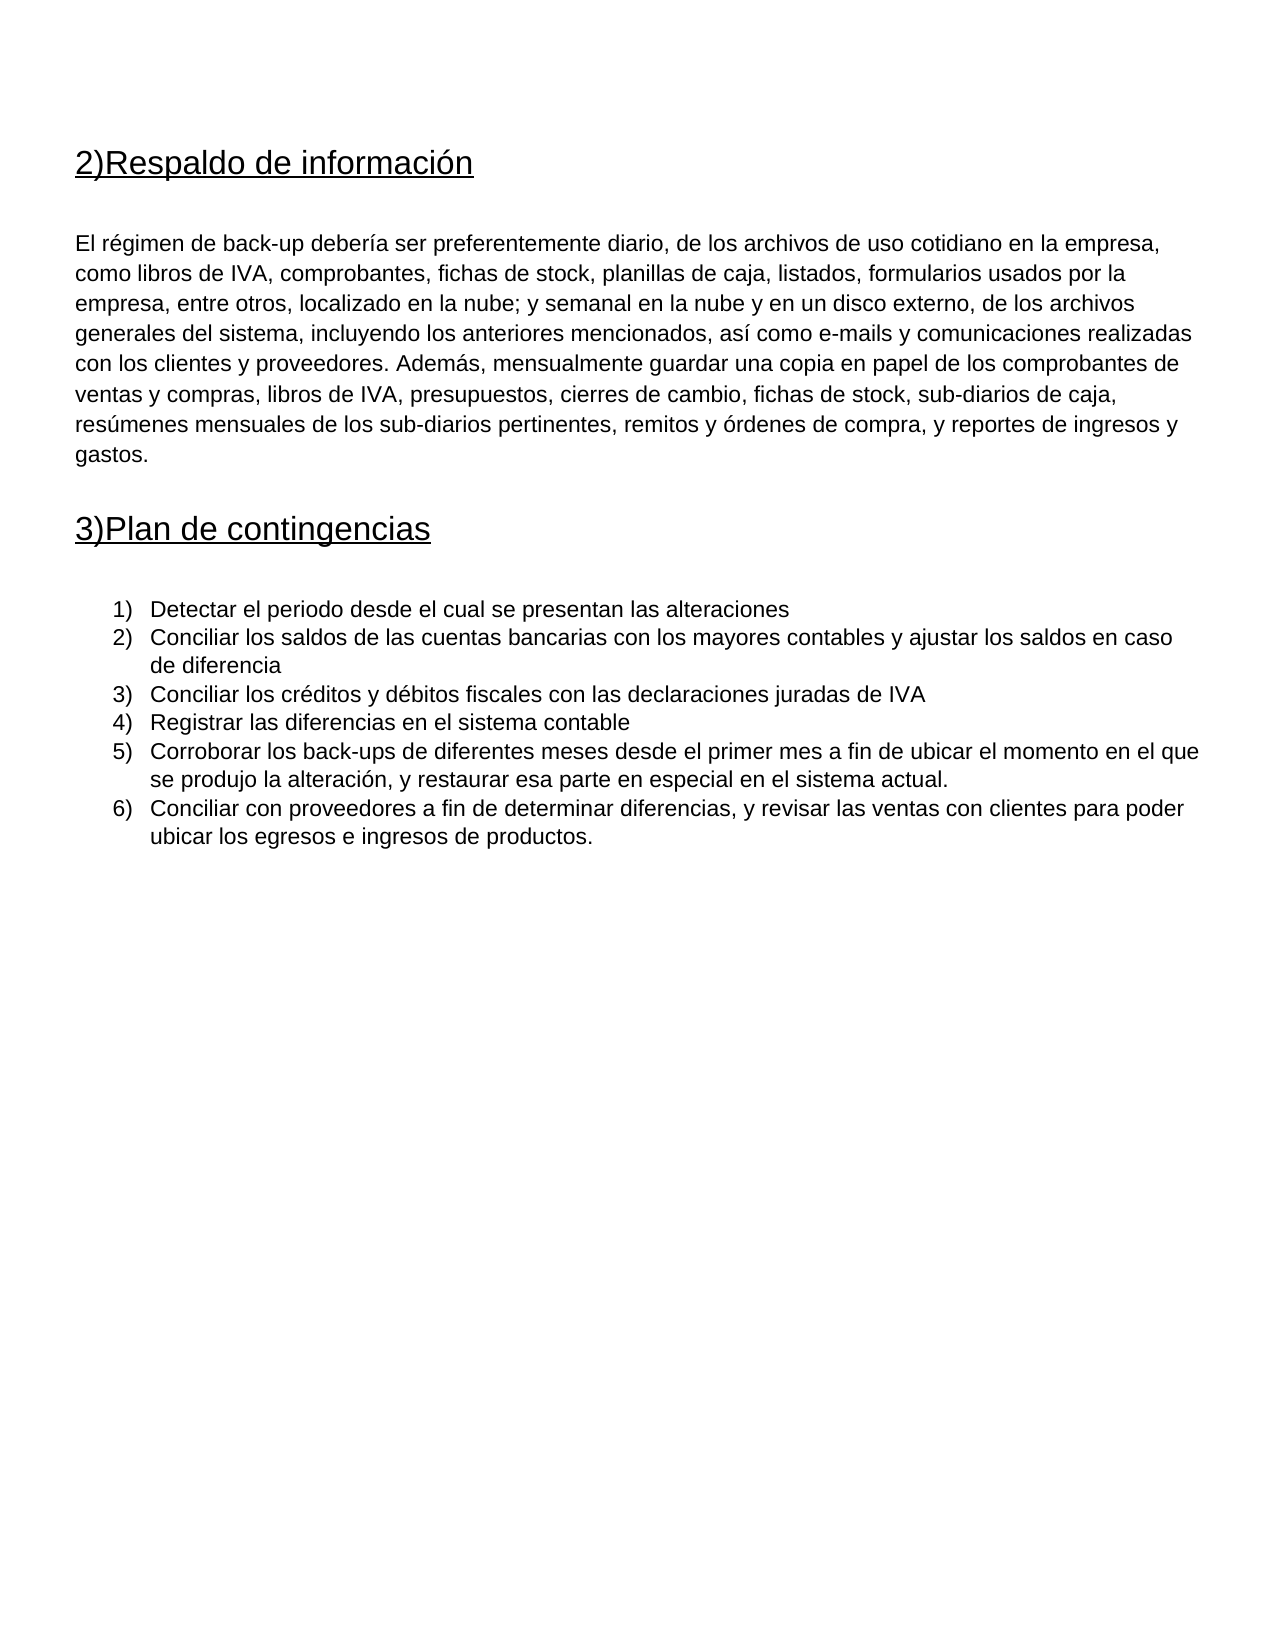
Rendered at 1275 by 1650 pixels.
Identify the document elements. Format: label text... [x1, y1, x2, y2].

list Conciliar los saldos de las cuentas bancarias con los mayores contables y ajustar los saldos en caso de diferencia [112, 624, 1200, 679]
list Registrar las diferencias en el sistema contable [112, 709, 1200, 736]
text El régimen de back-up debería ser preferentemente diario, de los archivos de uso cotidiano en la empresa, como libros de IVA, comprobantes, fichas de stock, planillas de caja, listados, formularios usados por la empresa, entre otros, localizado en la nube; y semanal en la nube y en un disco externo, de los archivos generales del sistema, incluyendo los anteriores mencionados, así como e-mails y comunicaciones realizadas con los clientes y proveedores. Además, mensualmente guardar una copia en papel de los comprobantes de ventas y compras, libros de IVA, presupuestos, cierres de cambio, fichas de stock, sub-diarios de caja, resúmenes mensuales de los sub-diarios pertinentes, remitos y órdenes de compra, y reportes de ingresos y gastos. [75, 199, 1200, 467]
list Detectar el periodo desde el cual se presentan las alteraciones [112, 596, 1200, 622]
list Conciliar con proveedores a fin de determinar diferencias, y revisar las ventas con clientes para poder ubicar los egresos e ingresos de productos. [112, 795, 1200, 849]
subtitle 3)Plan de contingencias [75, 509, 1200, 547]
list Conciliar los créditos y débitos fiscales con las declaraciones juradas de IVA [112, 681, 1200, 707]
list Corroborar los back-ups de diferentes meses desde el primer mes a fin de ubicar el momento en el que se produjo la alteración, y restaurar esa parte en especial en el sistema actual. [112, 738, 1200, 793]
subtitle 2)Respaldo de información [75, 143, 1200, 181]
